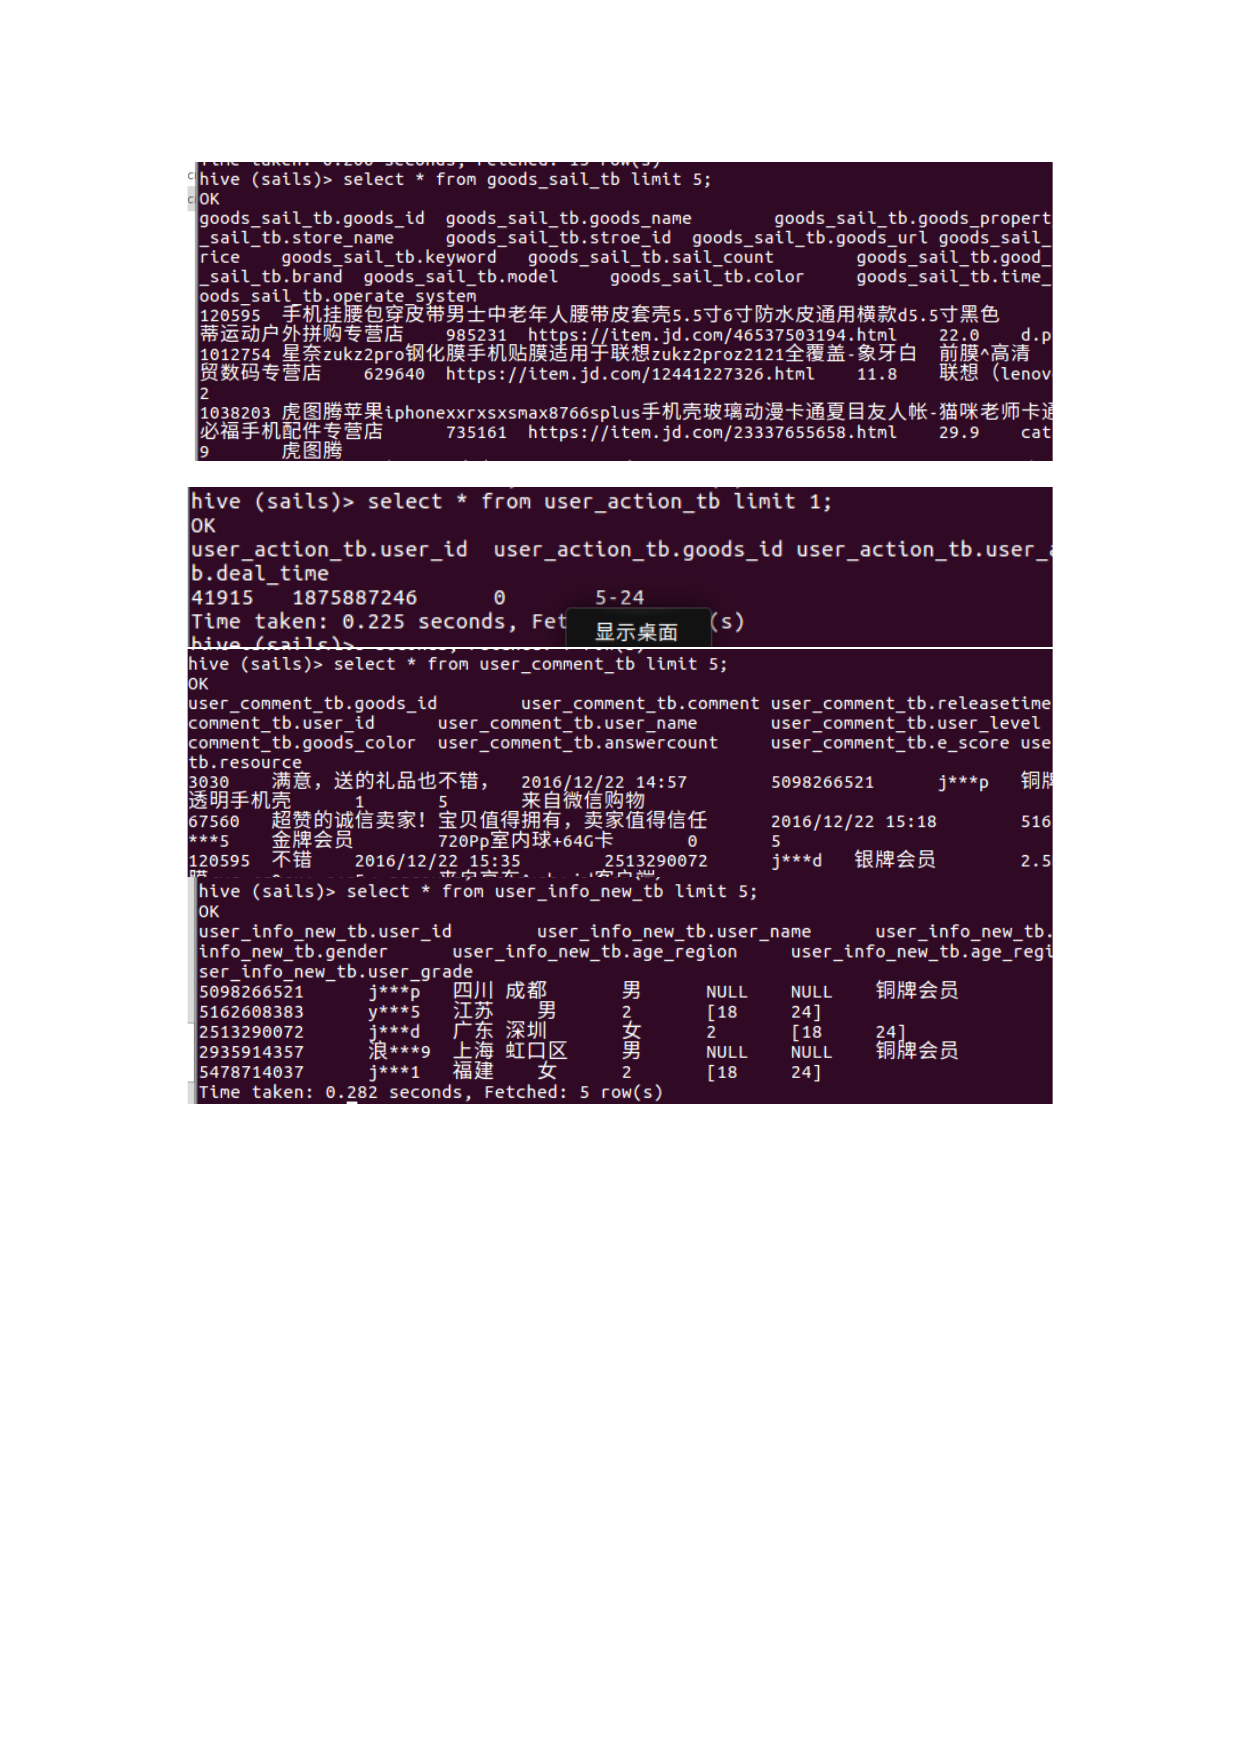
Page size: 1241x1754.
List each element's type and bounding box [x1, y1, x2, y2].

picture [187, 649, 1053, 1104]
picture [187, 487, 1053, 647]
picture [187, 162, 1053, 461]
